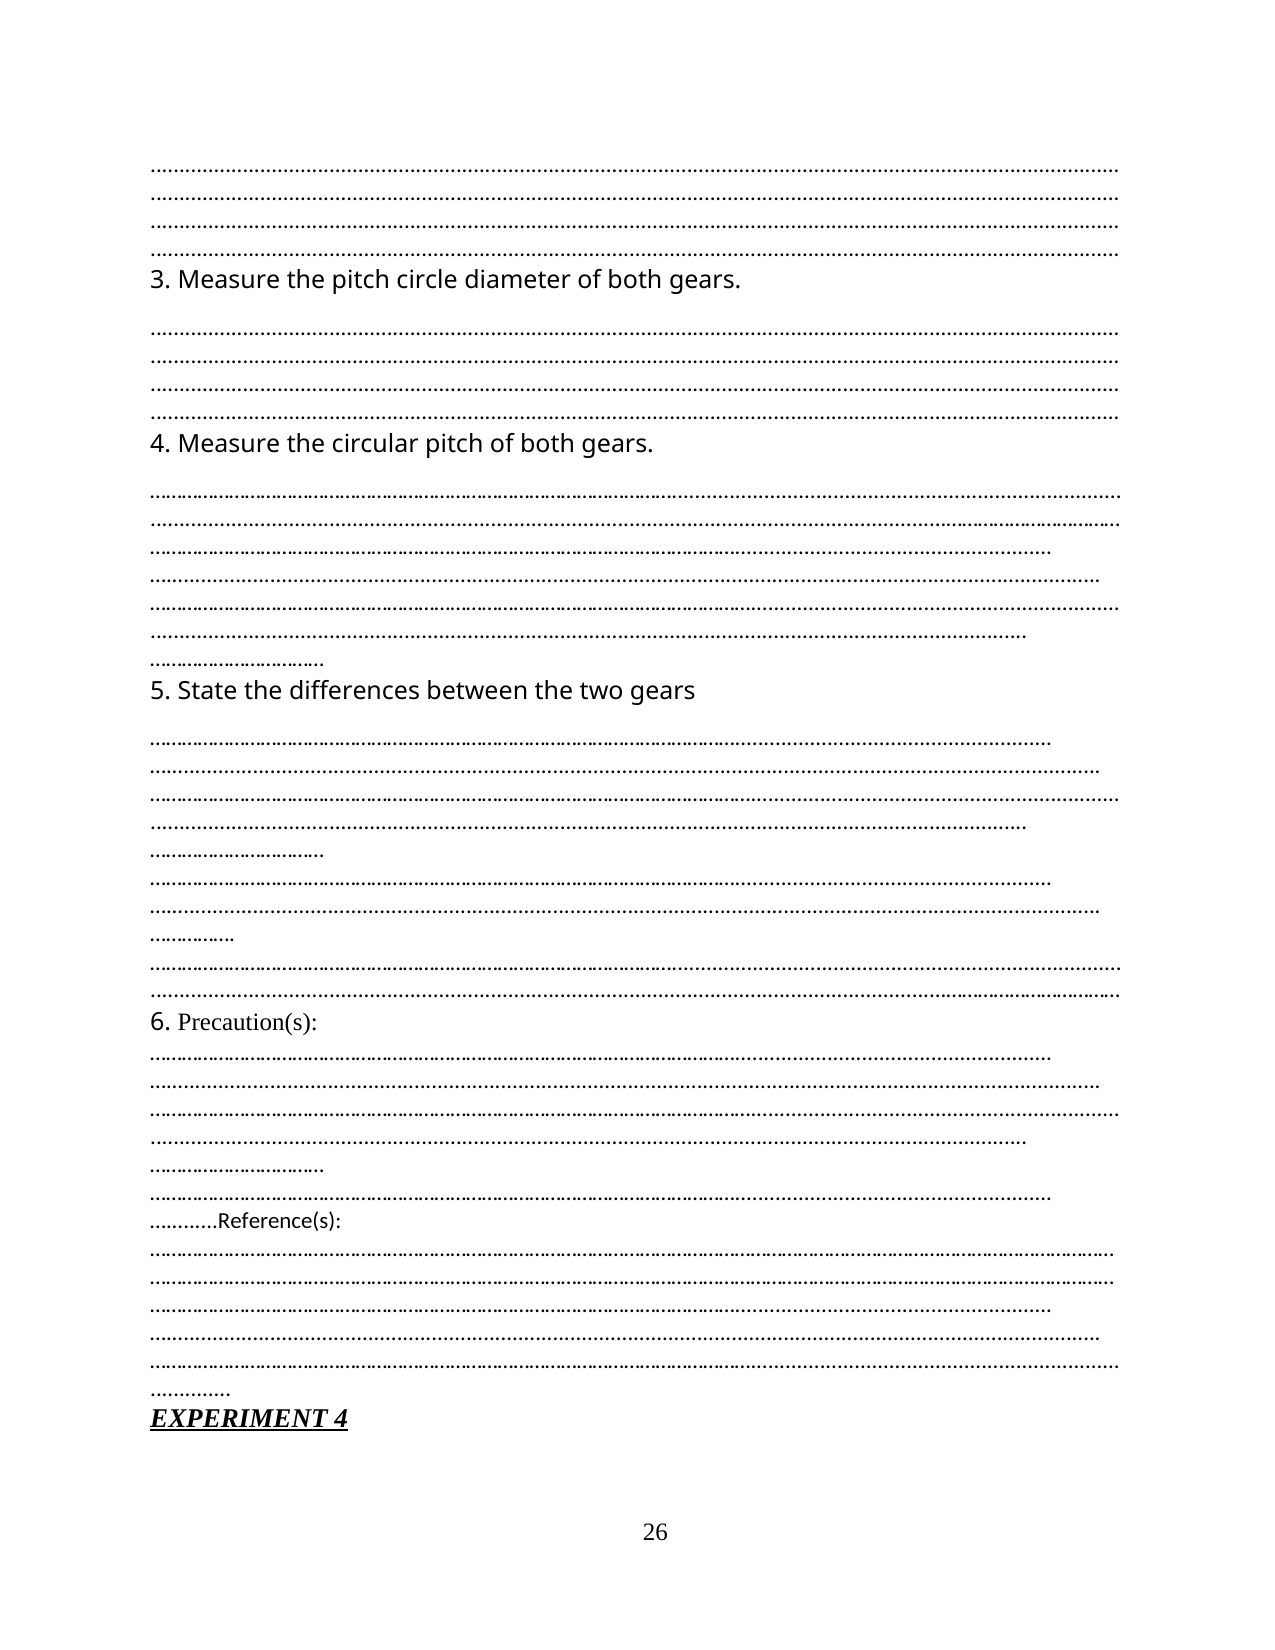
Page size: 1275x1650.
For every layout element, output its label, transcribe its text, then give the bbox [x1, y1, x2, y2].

text ………………………………………………………………………………………………….......................................................…..................................................................................................................................................................……………………………………………………………………………………………………........................................................................................................................................................................................................................…………………………… [150, 723, 1125, 863]
text 3. Measure the pitch circle diameter of both gears. [150, 262, 1125, 296]
text ………………………………………………………………………………………………….......................................................….........Reference(s): [150, 1178, 1125, 1234]
text ………………………………………………………………………………………………….......................................................…..................................................................................................................................................................……………………………………………………………………………………………………........................................................................................................................................................................................................................…………………………… [150, 1038, 1125, 1178]
text EXPERIMENT 4 [150, 1402, 1125, 1433]
text ………………………………………………………………………………………........................................................................................................................................................................................................................…………………………… [150, 476, 1125, 532]
text ………………………………………………………………………………………………….......................................................…..................................................................................................................................................................…………….………………………………………………………………………………………........................................................................................................................................................................................................................…………………………… [150, 863, 1125, 1004]
text 5. State the differences between the two gears [150, 672, 1125, 706]
text ........................................................................................................................................................................................................................................................................................................................................................................................................................................................................................................................ [150, 150, 1125, 234]
text 4. Measure the circular pitch of both gears. [150, 425, 1125, 459]
text ……………………………………………………………………………………………………………………………………………………………………………………………………………………………………………………………………………………………………………………………………………………………………………………………………………………………………….......................................................…..................................................................................................................................................................…………………………………………………………………………………………………….............................................................................. [150, 1234, 1125, 1402]
text 6. Precaution(s): [150, 1004, 1124, 1038]
text ………………………………………………………………………………………………….......................................................…..................................................................................................................................................................……………………………………………………………………………………………………........................................................................................................................................................................................................................…………………………… [150, 532, 1125, 672]
text ................................................................................................................................................................................................................................................................................................................................................ [150, 369, 1125, 425]
text ................................................................................................................................................................................................................................................................................................................................................ [150, 313, 1125, 369]
